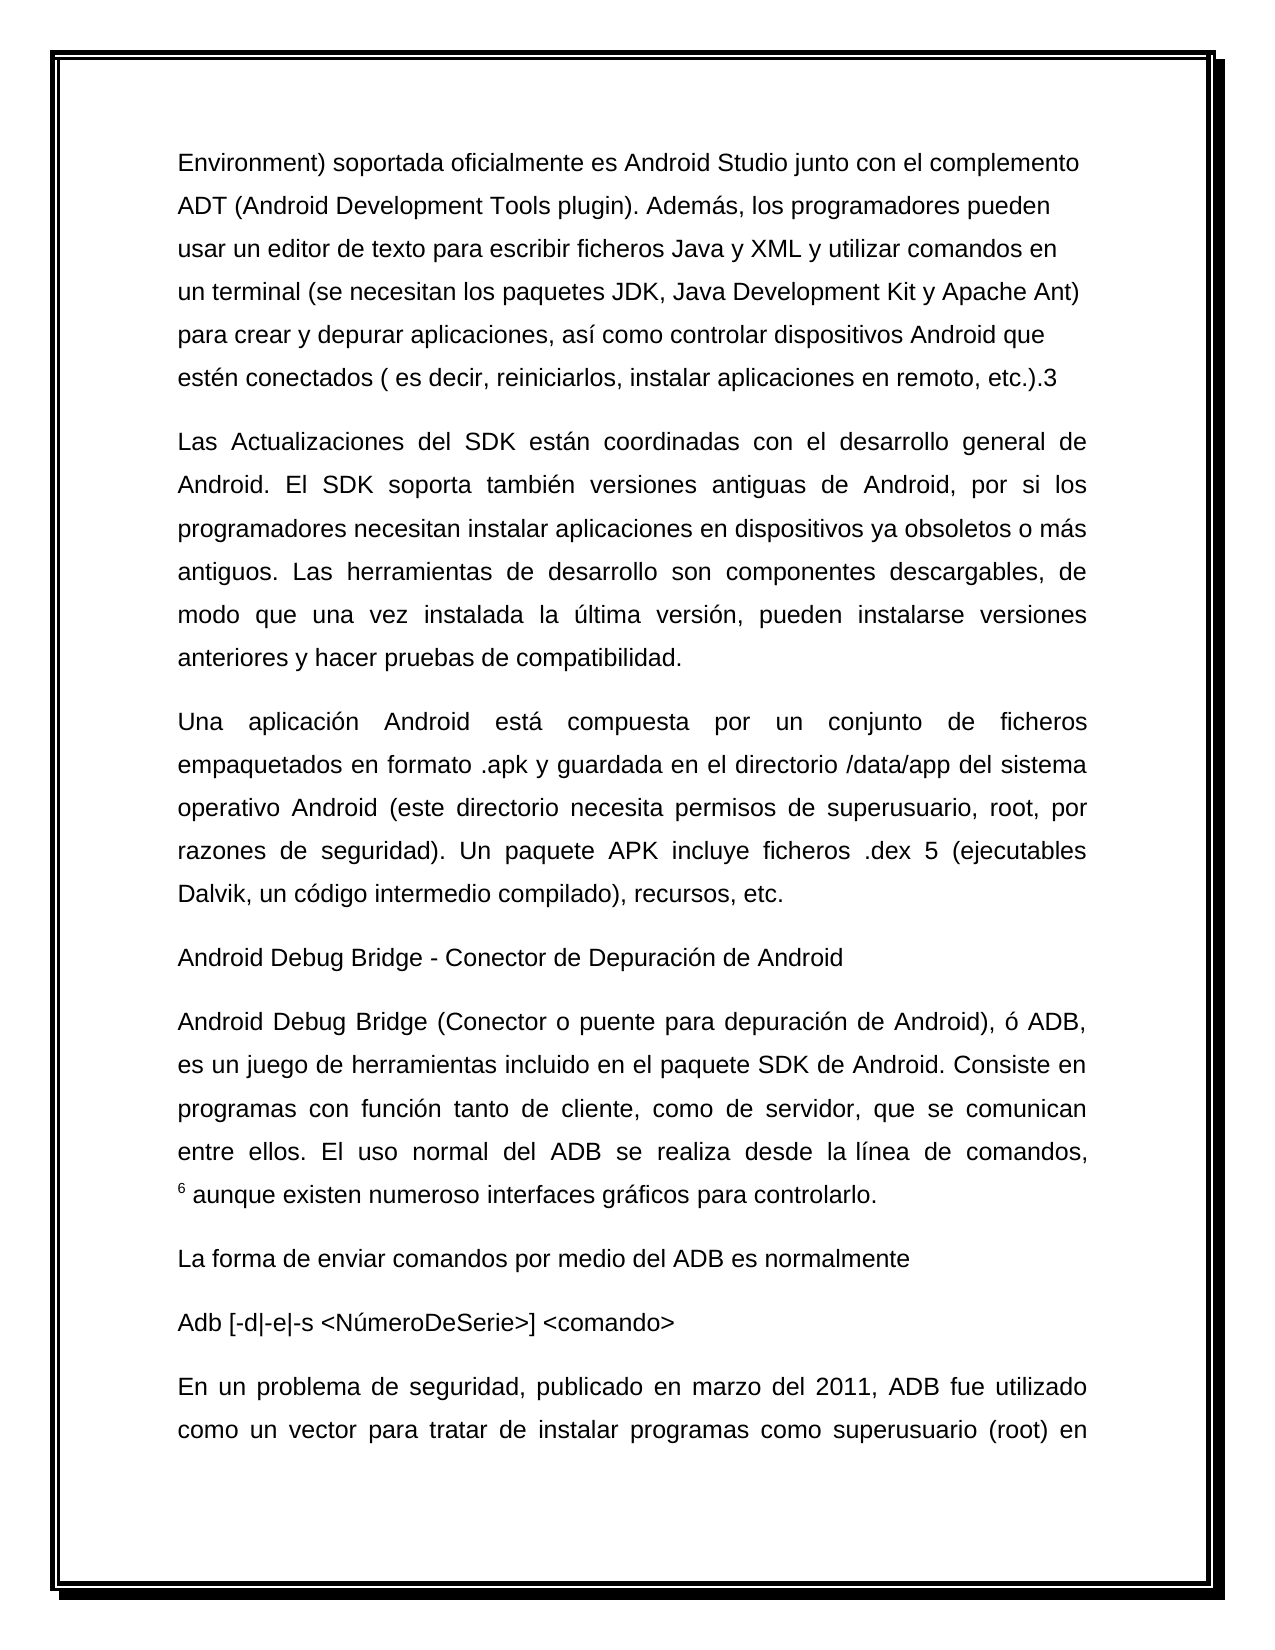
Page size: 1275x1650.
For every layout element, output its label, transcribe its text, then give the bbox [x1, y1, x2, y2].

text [177, 148, 1088, 392]
text Una aplicación Android está compuesta por un conjunto de ficheros empaquetados en formato .apk y guardada en el directorio /data/app del sistema operativo Android (este directorio necesita permisos de superusuario, root, por razones de seguridad). Un paquete APK incluye ficheros .dex 5 (ejecutables Dalvik, un código intermedio compilado), recursos, etc. [177, 707, 1088, 908]
text La forma de enviar comandos por medio del ADB es normalmente [177, 1244, 1088, 1272]
text Android Debug Bridge - Conector de Depuración de Android [177, 943, 1088, 972]
text Adb [-d|-e|-s <NúmeroDeSerie>] <comando> [177, 1308, 1088, 1336]
text Android Debug Bridge (Conector o puente para depuración de Android), ó ADB, es un juego de herramientas incluido en el paquete SDK de Android. Consiste en programas con función tanto de cliente, como de servidor, que se comunican entre ellos. El uso normal del ADB se realiza desde la línea de comandos, 6 aunque existen numeroso interfaces gráficos para controlarlo. [177, 1007, 1088, 1208]
text Las Actualizaciones del SDK están coordinadas con el desarrollo general de Android. El SDK soporta también versiones antiguas de Android, por si los programadores necesitan instalar aplicaciones en dispositivos ya obsoletos o más antiguos. Las herramientas de desarrollo son componentes descargables, de modo que una vez instalada la última versión, pueden instalarse versiones anteriores y hacer pruebas de compatibilidad. [177, 427, 1088, 672]
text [177, 1372, 1088, 1443]
